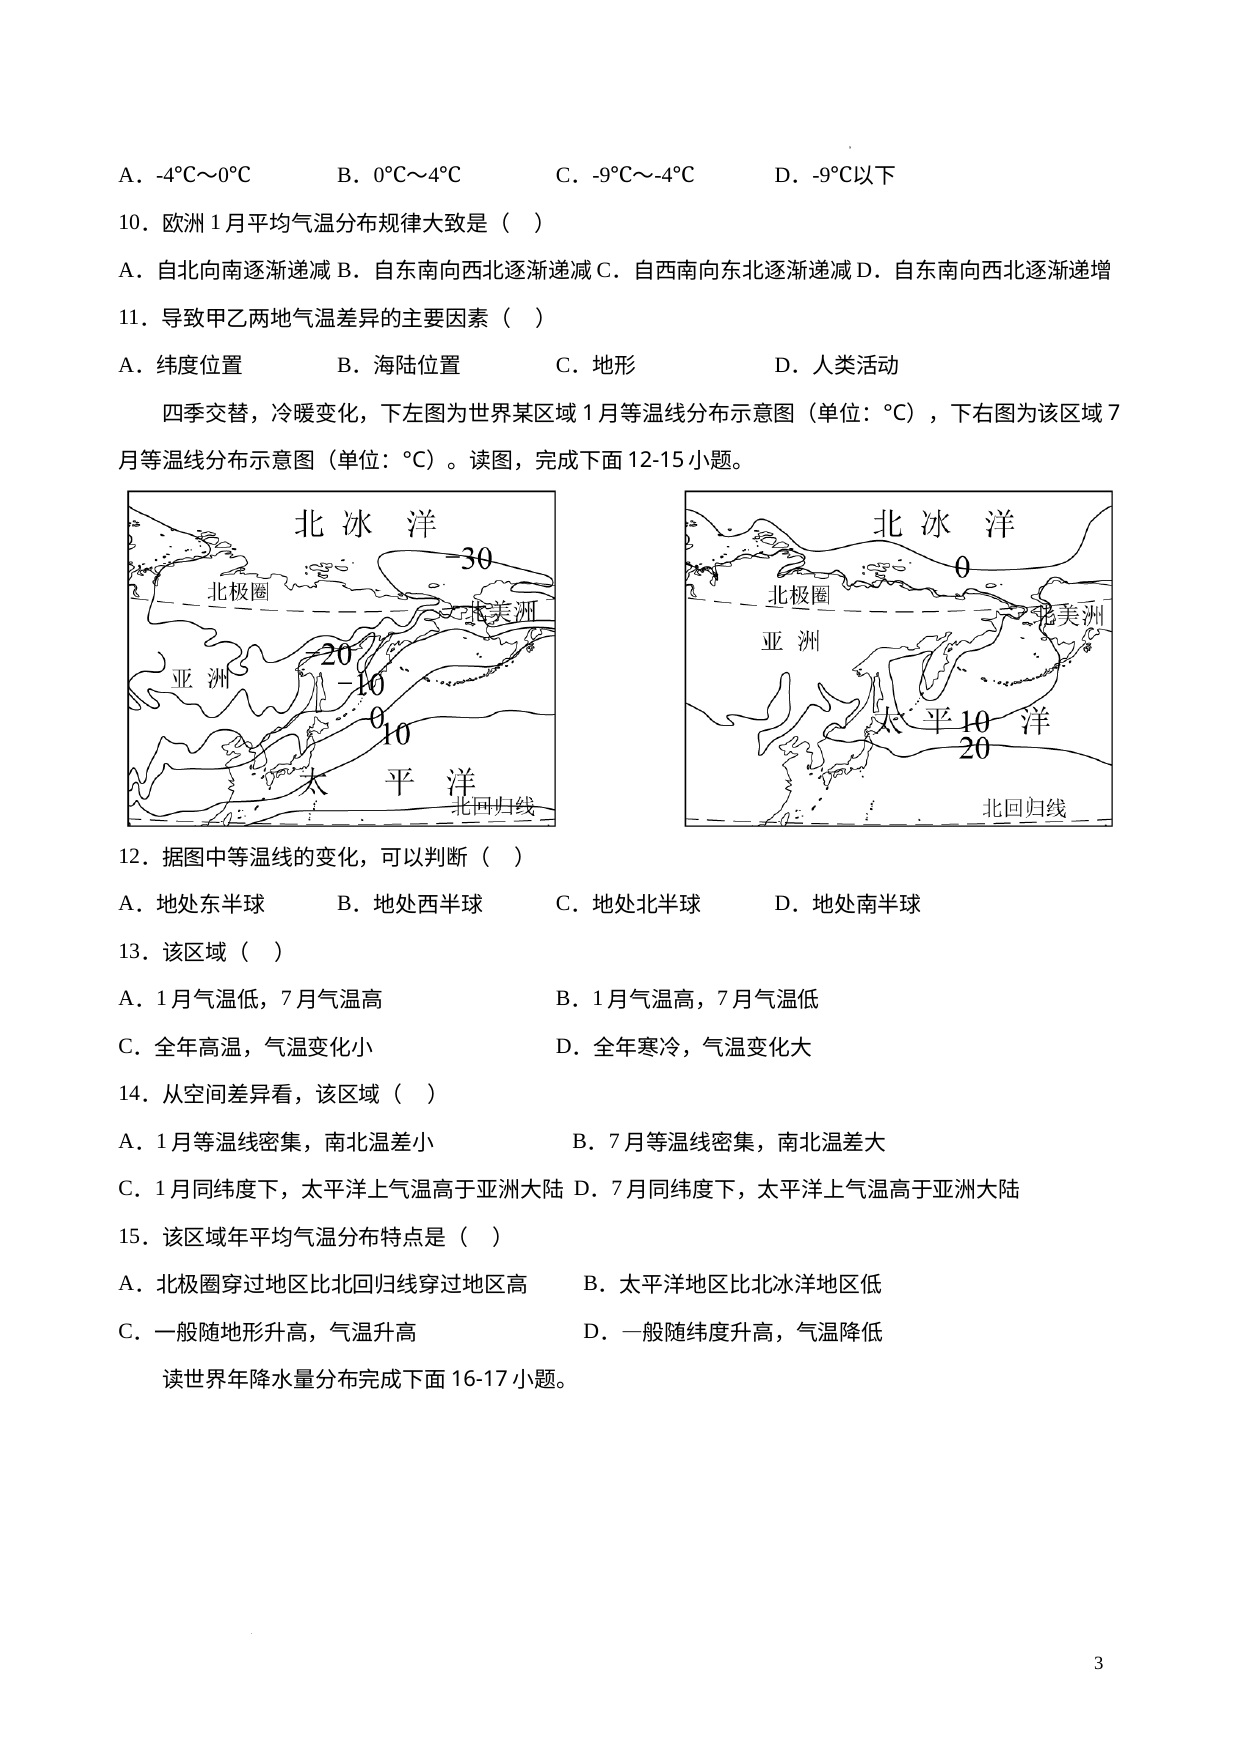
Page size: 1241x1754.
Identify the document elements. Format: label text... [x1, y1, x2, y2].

text A．北极圈穿过地区比北回归线穿过地区高 B．太平洋地区比北冰洋地区低 [118, 1267, 1122, 1299]
text C．一般随地形升高，气温升高 D．—般随纬度升高，气温降低 [118, 1314, 1122, 1346]
text A．纬度位置 B．海陆位置 C．地形 D．人类活动 [118, 348, 1122, 380]
text 读世界年降水量分布完成下面16-17小题。 [118, 1362, 1122, 1394]
text 14．从空间差异看，该区域（ ） [118, 1077, 1122, 1109]
text C．1月同纬度下，太平洋上气温高于亚洲大陆 D．7月同纬度下，太平洋上气温高于亚洲大陆 [118, 1172, 1122, 1204]
text 10．欧洲1月平均气温分布规律大致是（ ） [118, 206, 1122, 237]
picture [127, 490, 1113, 827]
text C．全年高温，气温变化小 D．全年寒冷，气温变化大 [118, 1029, 1122, 1061]
text A．1月气温低，7月气温高 B．1月气温高，7月气温低 [118, 982, 1122, 1014]
text 12．据图中等温线的变化，可以判断（ ） [118, 839, 1122, 871]
text A．地处东半球 B．地处西半球 C．地处北半球 D．地处南半球 [118, 887, 1122, 919]
text 11．导致甲乙两地气温差异的主要因素（ ） [118, 301, 1122, 332]
text 15．该区域年平均气温分布特点是（ ） [118, 1219, 1122, 1251]
text A．-4℃～0℃ B．0℃～4℃ C．-9℃～-4℃ D．-9℃以下 [118, 158, 1122, 190]
text 四季交替，冷暖变化，下左图为世界某区域1月等温线分布示意图（单位：°C），下右图为该区域7月等温线分布示意图（单位：°C）。读图，完成下面12-15小题。 [118, 396, 1122, 475]
text A．自北向南逐渐递减 B．自东南向西北逐渐递减C．自西南向东北逐渐递减D．自东南向西北逐渐递增 [118, 253, 1122, 285]
text 13．该区域（ ） [118, 934, 1122, 966]
text A．1月等温线密集，南北温差小 B．7月等温线密集，南北温差大 [118, 1124, 1122, 1156]
